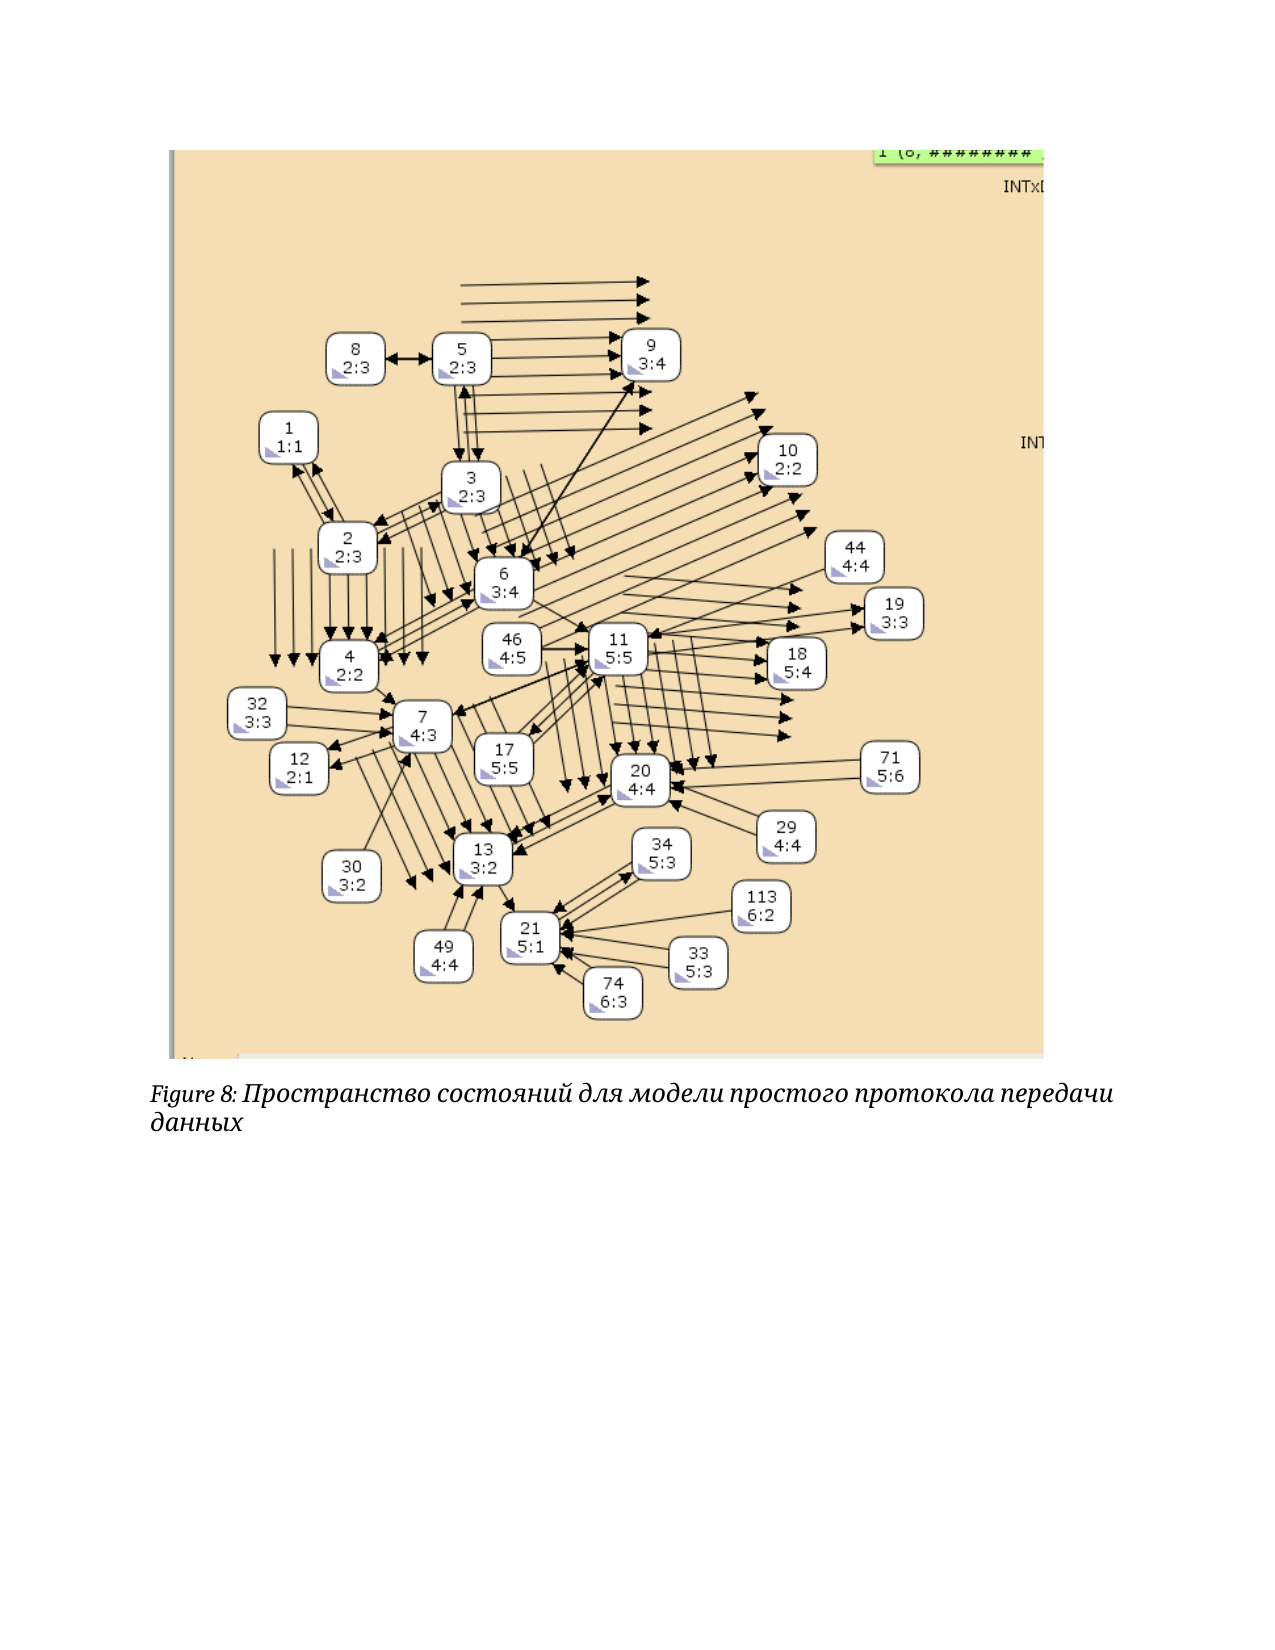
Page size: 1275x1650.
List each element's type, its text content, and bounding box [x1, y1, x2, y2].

text Figure 8: Пространство состояний для модели простого протокола передачи данных [150, 1080, 1125, 1137]
picture [168, 150, 1044, 1059]
